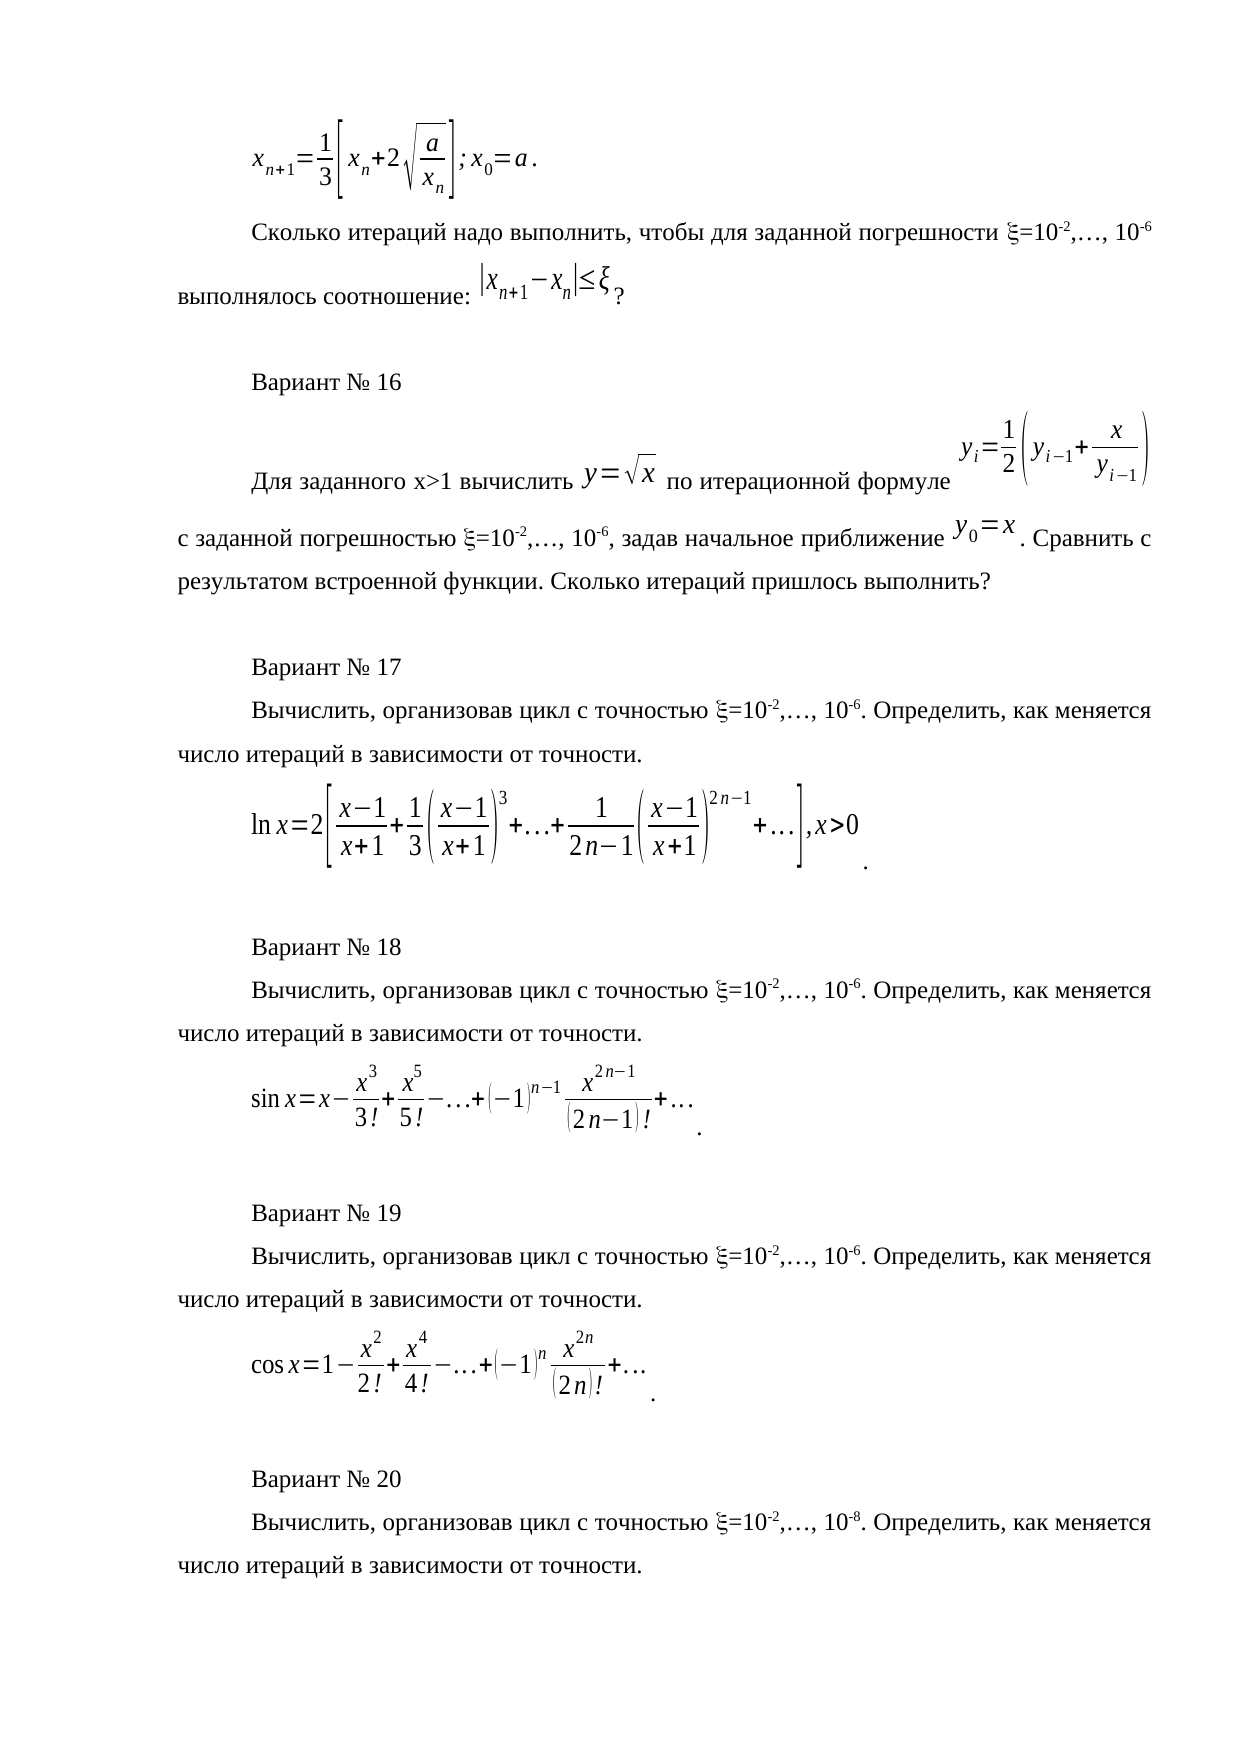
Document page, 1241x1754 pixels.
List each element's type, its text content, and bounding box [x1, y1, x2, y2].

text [177, 1507, 1152, 1579]
text Вариант № 17 [177, 652, 1152, 681]
text Для заданного x>1 вычислить по итерационной формуле с заданной погрешностью =10-2,…, 10-6, задав начальное приближение . Сравнить с результатом встроенной функции. Сколько итераций пришлось выполнить? [177, 410, 1152, 595]
text Вычислить, организовав цикл с точностью =10-2,…, 10-6. Определить, как меняется число итераций в зависимости от точности. [177, 1241, 1152, 1313]
text Вычислить, организовав цикл с точностью =10-2,…, 10-6. Определить, как меняется число итераций в зависимости от точности. [177, 696, 1152, 767]
text Вычислить, организовав цикл с точностью =10-2,…, 10-6. Определить, как меняется число итераций в зависимости от точности. [177, 975, 1152, 1047]
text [177, 217, 1152, 310]
text Вариант № 16 [177, 367, 1152, 396]
text Вариант № 18 [177, 932, 1152, 961]
text . [177, 782, 1152, 875]
text Вариант № 19 [177, 1198, 1152, 1227]
text Вариант № 20 [177, 1464, 1152, 1493]
text . [177, 1328, 1152, 1407]
text . [177, 1062, 1152, 1141]
